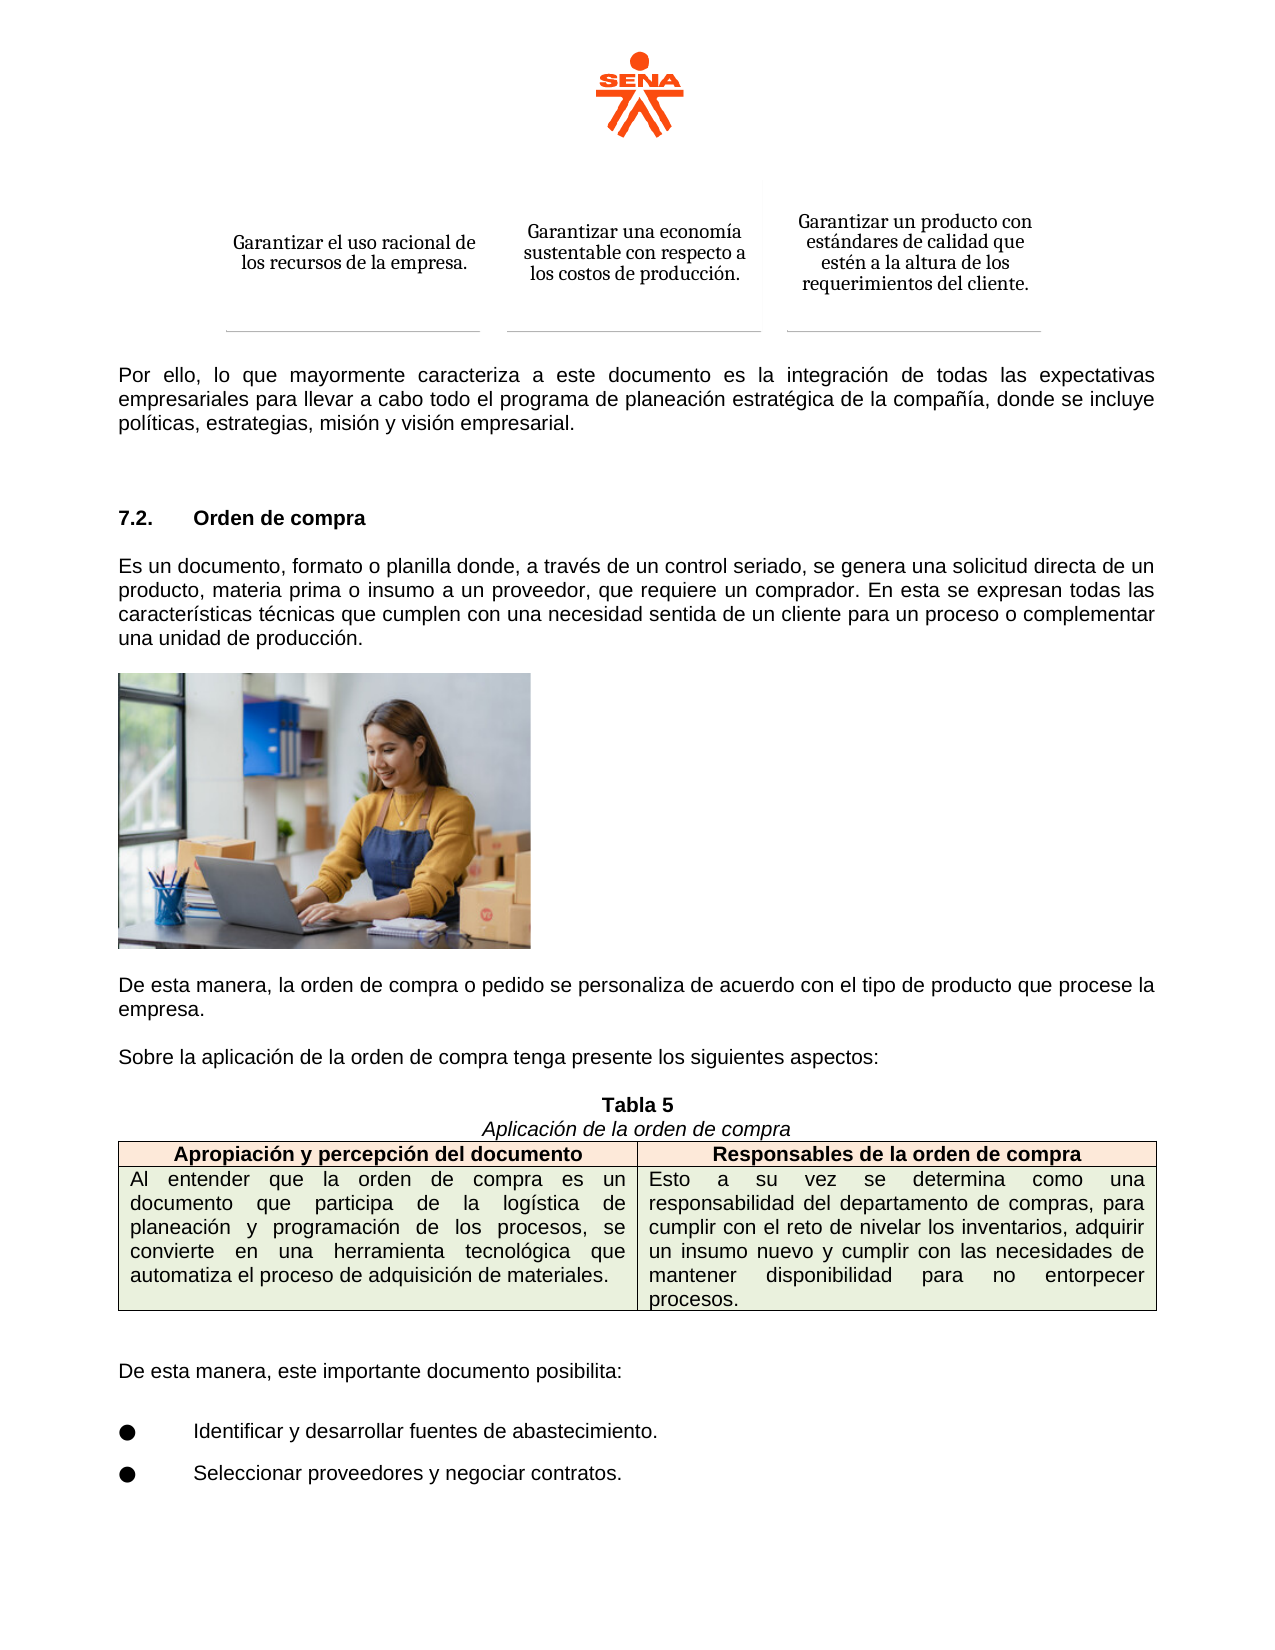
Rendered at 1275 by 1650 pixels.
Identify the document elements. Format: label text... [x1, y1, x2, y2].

list Orden de compra [118, 506, 1157, 530]
table_cell Al entender que la orden de compra es un documento que participa de la logística de planeación y programación de los procesos, se convierte en una herramienta tecnológica que automatiza el proceso de adquisición de materiales. [119, 1167, 637, 1310]
text Es un documento, formato o planilla donde, a través de un control seriado, se genera una solicitud directa de un producto, materia prima o insumo a un proveedor, que requiere un comprador. En esta se expresan todas las características técnicas que cumplen con una necesidad sentida de un cliente para un proceso o complementar una unidad de producción. [118, 554, 1157, 650]
list Seleccionar proveedores y negociar contratos. [118, 1450, 1157, 1493]
picture [585, 48, 690, 142]
table_cell Esto a su vez se determina como una responsabilidad del departamento de compras, para cumplir con el reto de nivelar los inventarios, adquirir un insumo nuevo y cumplir con las necesidades de mantener disponibilidad para no entorpecer procesos. [638, 1167, 1156, 1310]
text Por ello, lo que mayormente caracteriza a este documento es la integración de todas las expectativas empresariales para llevar a cabo todo el programa de planeación estratégica de la compañía, donde se incluye políticas, estrategias, misión y visión empresarial. [118, 362, 1157, 434]
text Tabla 5 [118, 1093, 1157, 1117]
text Aplicación de la orden de compra [118, 1117, 1157, 1141]
table_header Apropiación y percepción del documento [119, 1142, 637, 1166]
text De esta manera, este importante documento posibilita: [118, 1359, 1157, 1383]
table_header Responsables de la orden de compra [638, 1142, 1156, 1166]
text De esta manera, la orden de compra o pedido se personaliza de acuerdo con el tipo de producto que procese la empresa. [118, 973, 1157, 1021]
text Sobre la aplicación de la orden de compra tenga presente los siguientes aspectos: [118, 1045, 1157, 1069]
list Identificar y desarrollar fuentes de abastecimiento. [118, 1407, 1157, 1450]
picture [118, 673, 531, 949]
